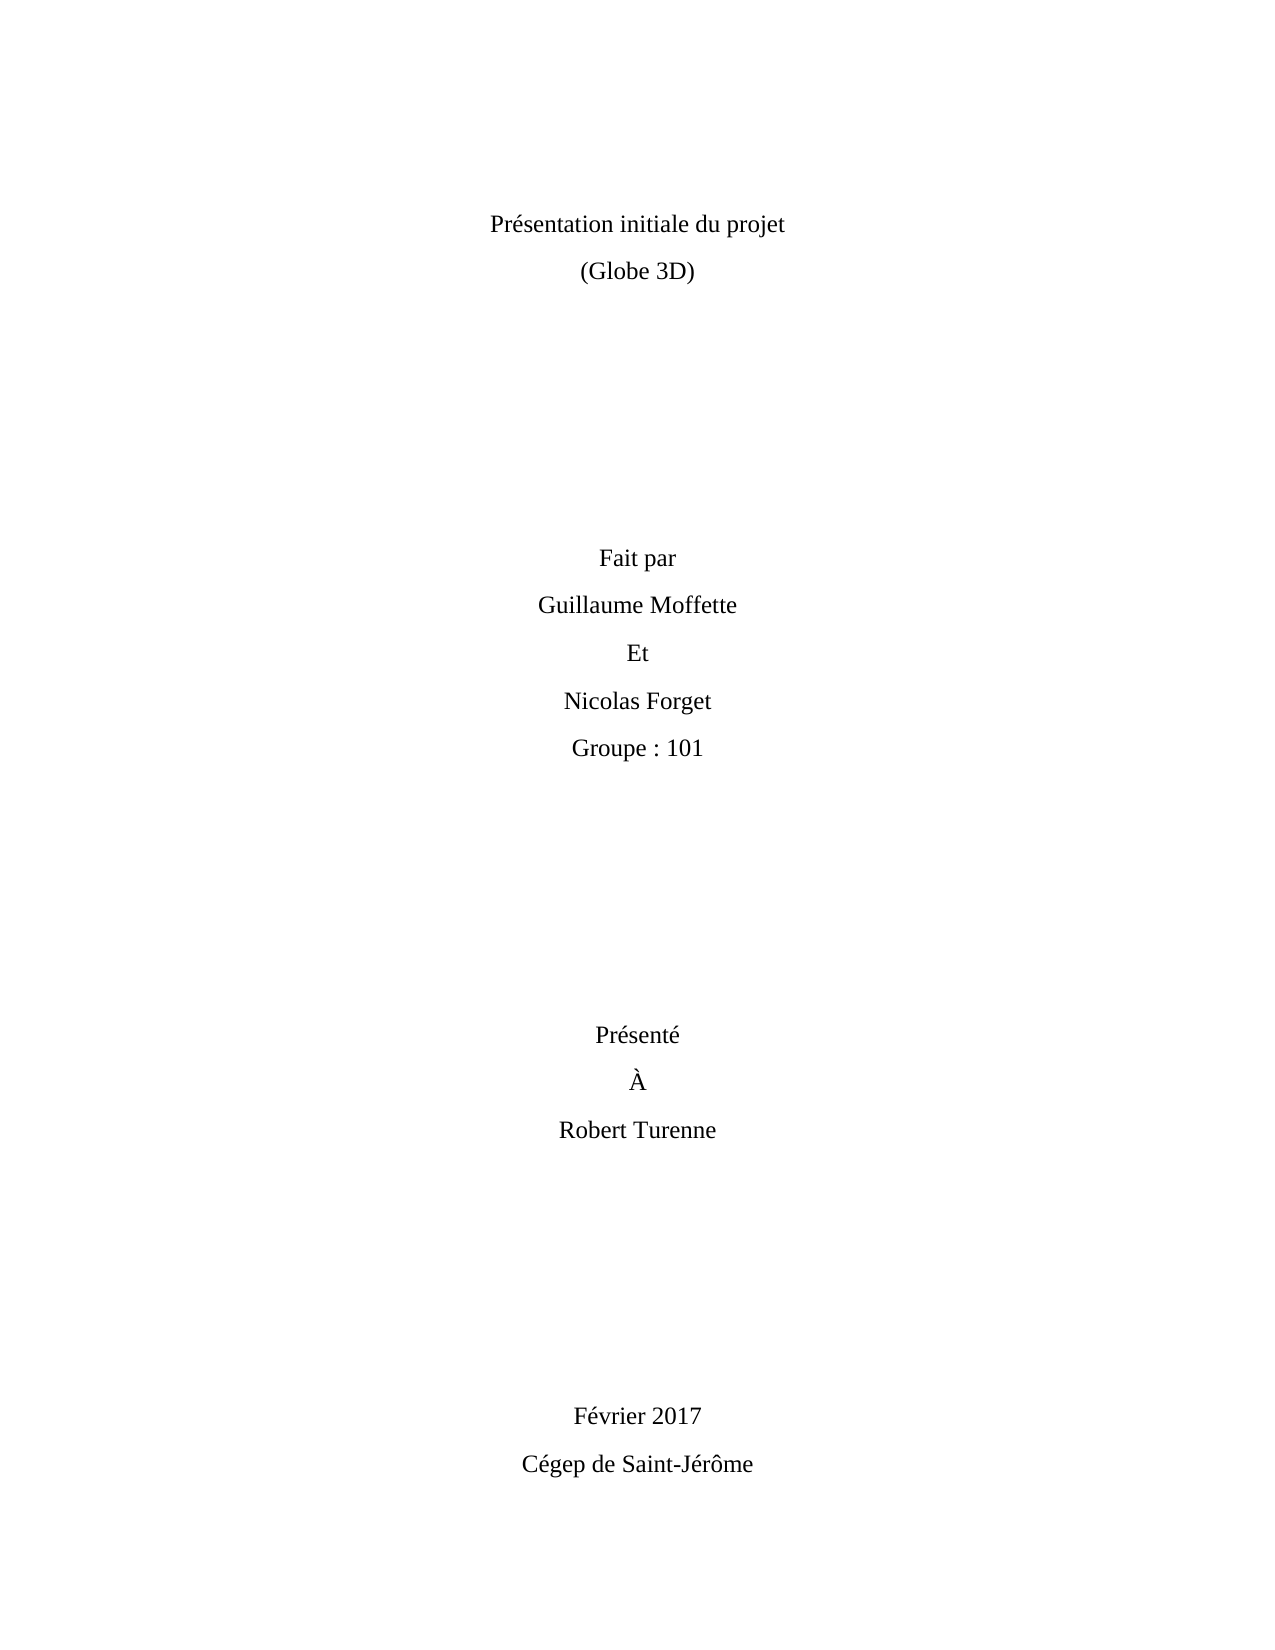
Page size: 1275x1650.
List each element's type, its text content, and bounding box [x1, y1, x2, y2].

text Février 2017 [187, 1401, 1087, 1430]
text Et [187, 638, 1087, 667]
text Guillaume Moffette [187, 590, 1087, 619]
text À [187, 1067, 1087, 1096]
text Nicolas Forget [187, 686, 1087, 714]
text Cégep de Saint-Jérôme [187, 1449, 1087, 1478]
text Robert Turenne [187, 1115, 1087, 1144]
text Fait par [187, 543, 1087, 571]
text (Globe 3D) [187, 256, 1087, 285]
text Groupe : 101 [187, 733, 1087, 762]
text Présentation initiale du projet [187, 209, 1087, 237]
text Présenté [187, 1020, 1087, 1048]
